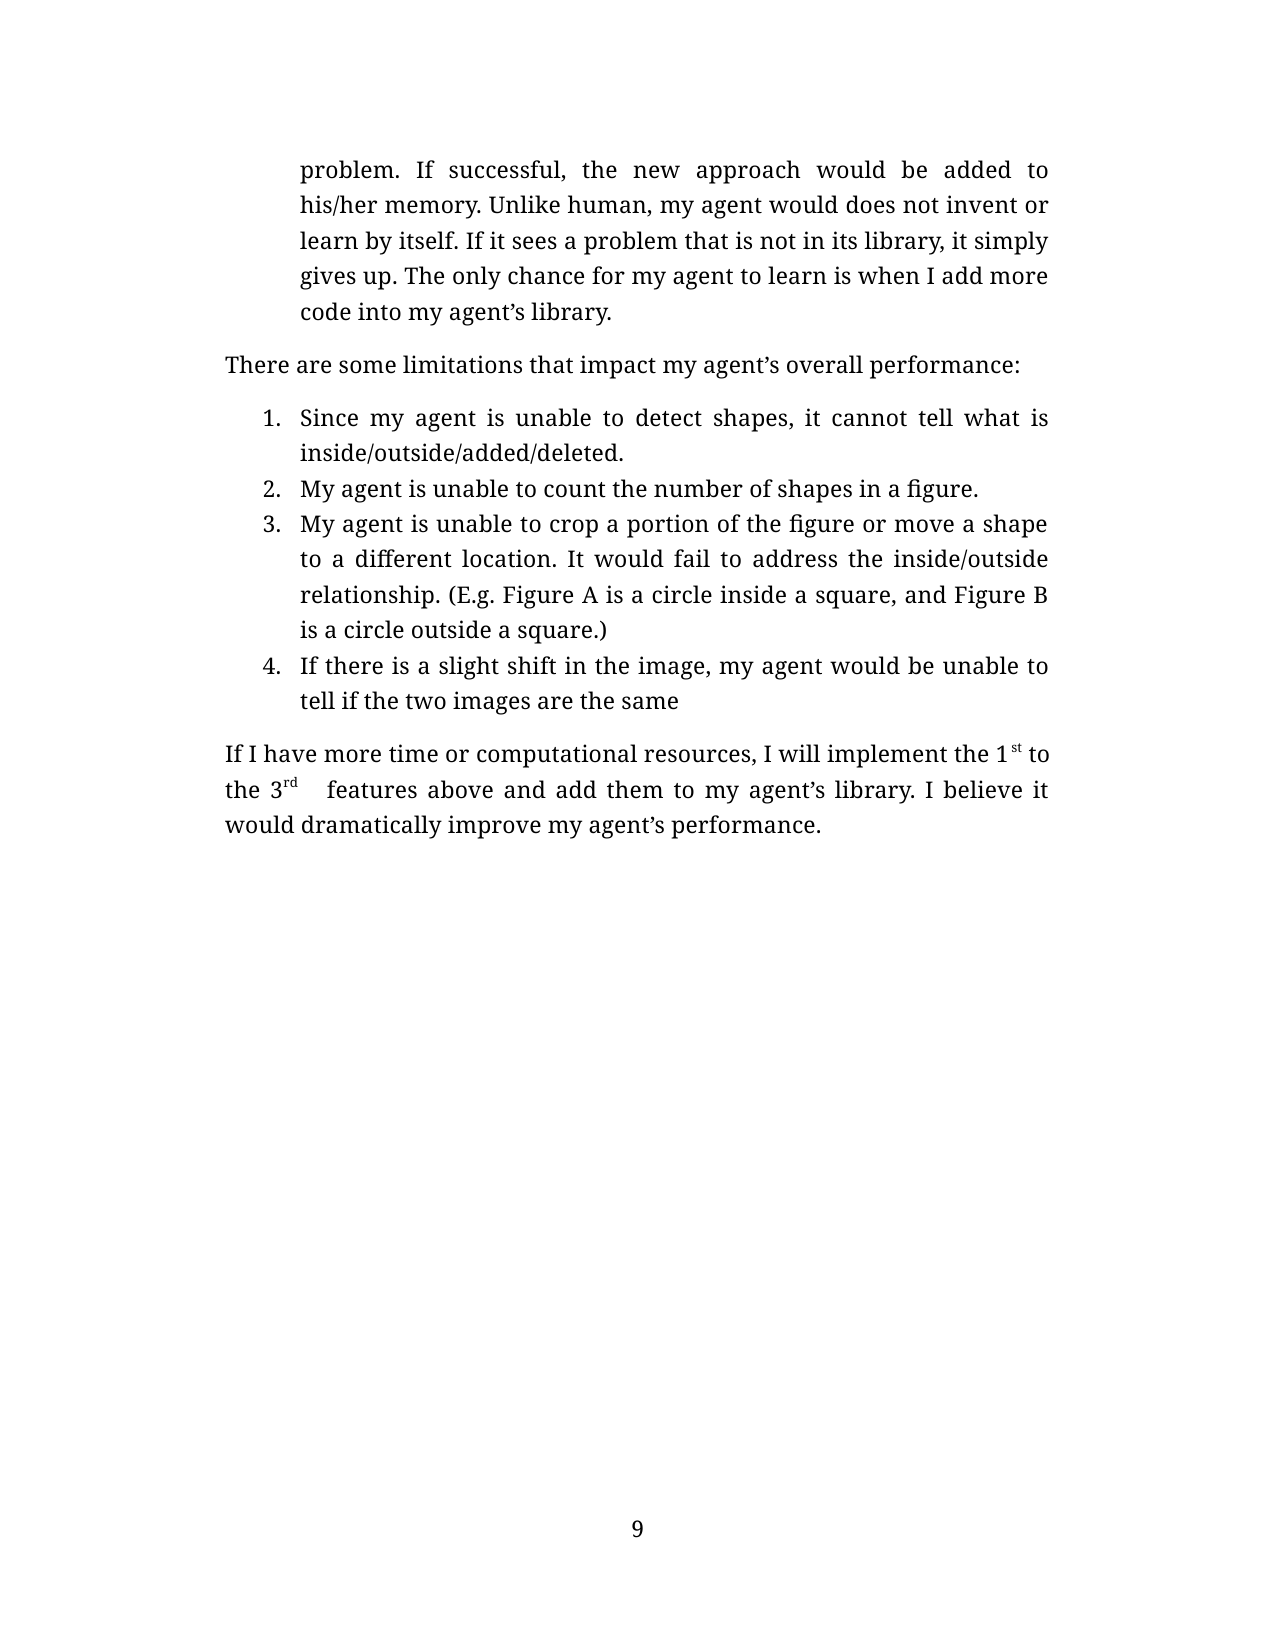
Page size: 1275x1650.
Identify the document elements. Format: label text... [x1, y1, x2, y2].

text If I have more time or computational resources, I will implement the 1st to the 3rd features above and add them to my agent’s library. I believe it would dramatically improve my agent’s performance. [225, 734, 1050, 841]
list Since my agent is unable to detect shapes, it cannot tell what is inside/outside/added/deleted. [262, 398, 1050, 469]
text There are some limitations that impact my agent’s overall performance: [225, 345, 1050, 380]
list If there is a slight shift in the image, my agent would be unable to tell if the two images are the same [262, 646, 1050, 717]
list My agent is unable to count the number of shapes in a figure. [262, 469, 1050, 504]
list My agent is unable to crop a portion of the figure or move a shape to a different location. It would fail to address the inside/outside relationship. (E.g. Figure A is a circle inside a square, and Figure B is a circle outside a square.) [262, 504, 1050, 646]
